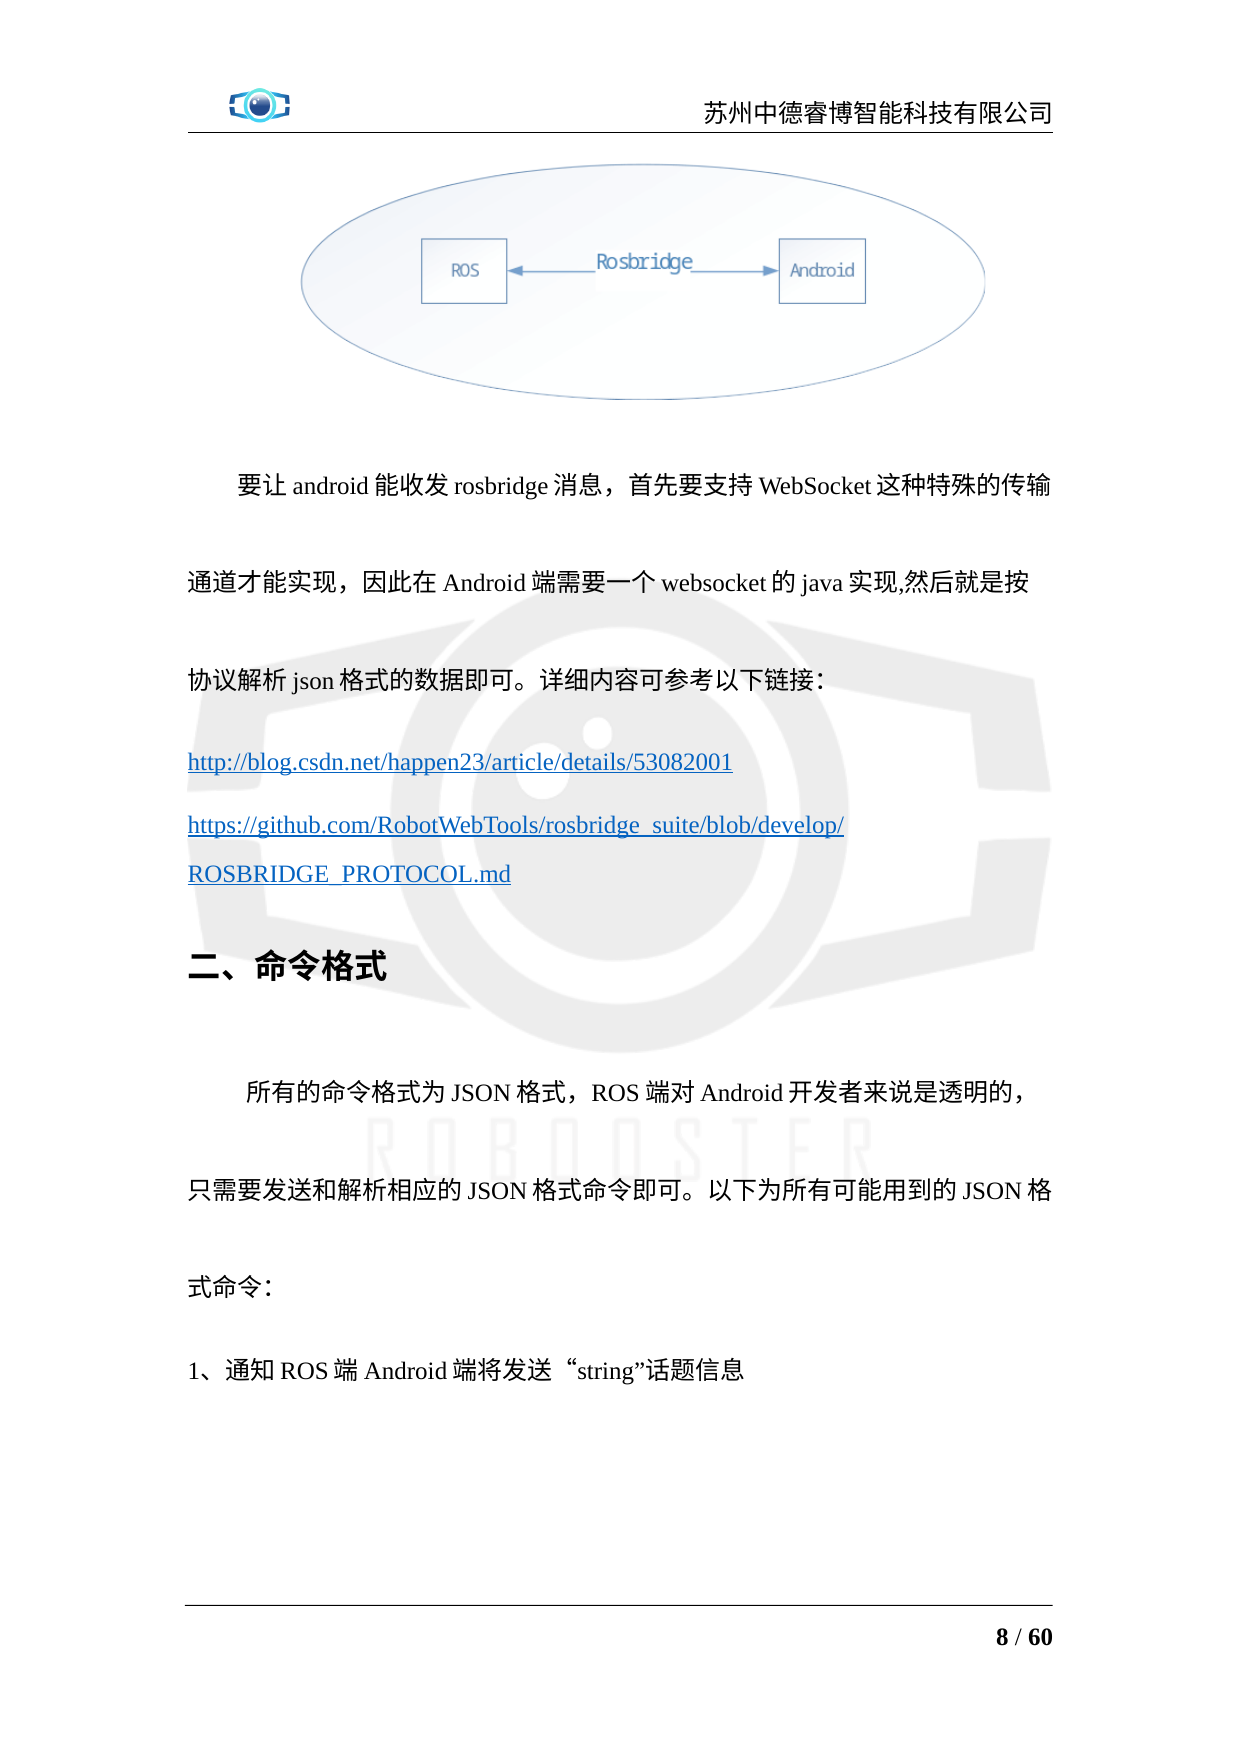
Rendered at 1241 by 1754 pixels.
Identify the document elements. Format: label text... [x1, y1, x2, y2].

list 所有的命令格式为JSON格式，ROS端对Android开发者来说是透明的，只需要发送和解析相应的JSON格式命令即可。以下为所有可能用到的JSON格式命令： [187, 1058, 1053, 1318]
text https://github.com/RobotWebTools/rosbridge_suite/blob/develop/ROSBRIDGE_PROTOCOL.md [187, 808, 1053, 889]
picture [229, 88, 290, 123]
text 1、通知ROS端Android端将发送“string”话题信息 [187, 1336, 1053, 1401]
list 要让android能收发rosbridge消息，首先要支持WebSocket这种特殊的传输通道才能实现，因此在Android端需要一个websocket的java实现,然后就是按协议解析json格式的数据即可。详细内容可参考以下链接： [187, 451, 1053, 711]
subtitle 二、命令格式 [187, 931, 1053, 996]
text http://blog.csdn.net/happen23/article/details/53082001 [187, 745, 1053, 778]
